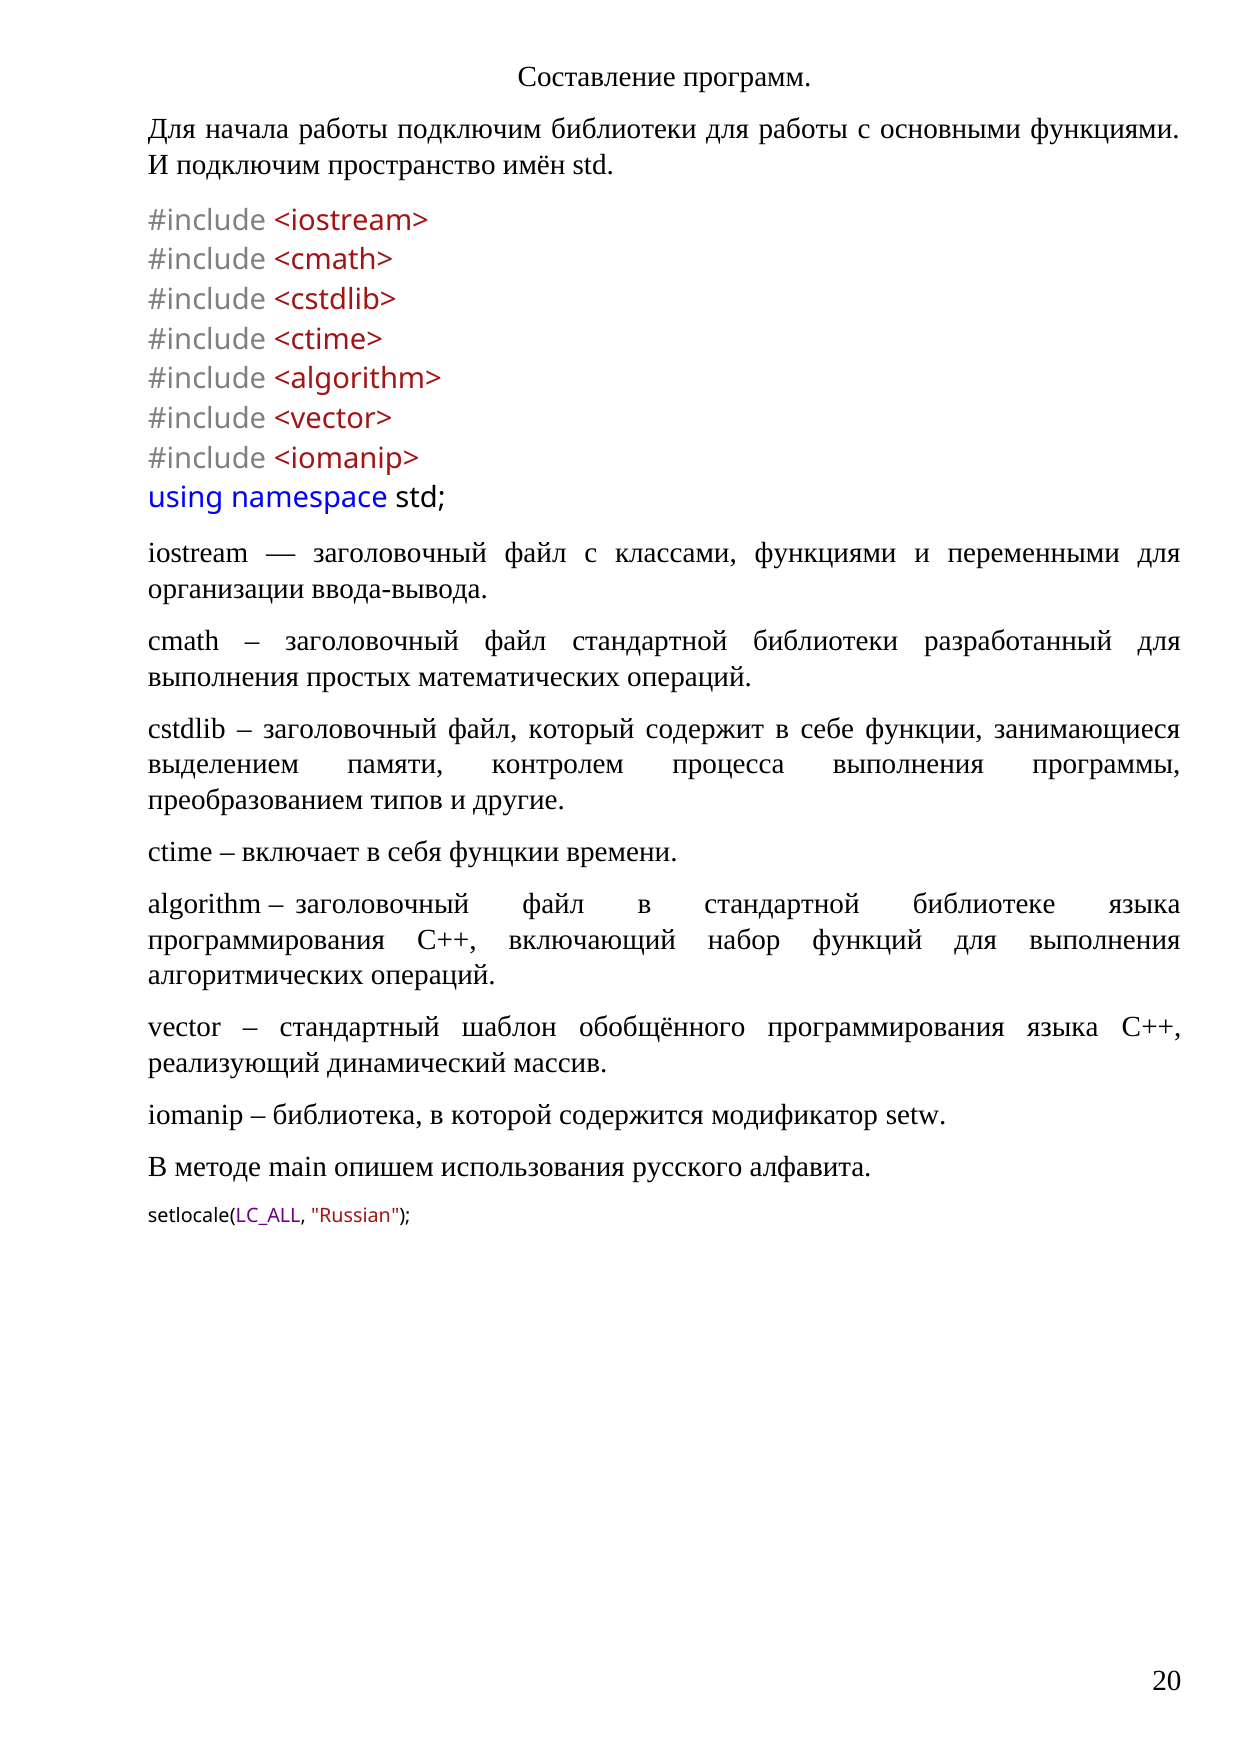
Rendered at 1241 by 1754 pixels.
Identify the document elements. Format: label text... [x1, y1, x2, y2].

text cmath – заголовочный файл стандартной библиотеки разработанный для выполнения простых математических операций. [148, 623, 1181, 692]
text using namespace std; [148, 477, 1181, 516]
text iostream — заголовочный файл с классами, функциями и переменными для организации ввода-вывода. [148, 535, 1181, 604]
text #include <iostream> [148, 199, 1181, 239]
text iomanip – библиотека, в которой содержится модификатор setw. [148, 1097, 1181, 1131]
text #include <vector> [148, 397, 1181, 437]
text #include <cstdlib> [148, 278, 1181, 318]
text Составление программ. [148, 59, 1181, 93]
text ctime – включает в себя фунцкии времени. [148, 834, 1181, 868]
text #include <ctime> [148, 318, 1181, 358]
text В методе main опишем использования русского алфавита. [148, 1149, 1181, 1183]
text #include <algorithm> [148, 358, 1181, 397]
text algorithm – заголовочный файл в стандартной библиотеке языка программирования C++, включающий набор функций для выполнения алгоритмических операций. [148, 886, 1181, 991]
text Для начала работы подключим библиотеки для работы с основными функциями. И подключим пространство имён std. [148, 111, 1181, 180]
text #include <iomanip> [148, 437, 1181, 477]
text setlocale(LC_ALL, "Russian"); [148, 1202, 1181, 1228]
text cstdlib – заголовочный файл, который содержит в себе функции, занимающиеся выделением памяти, контролем процесса выполнения программы, преобразованием типов и другие. [148, 711, 1181, 815]
text vector – стандартный шаблон обобщённого программирования языка C++, реализующий динамический массив. [148, 1009, 1181, 1078]
text #include <cmath> [148, 239, 1181, 278]
